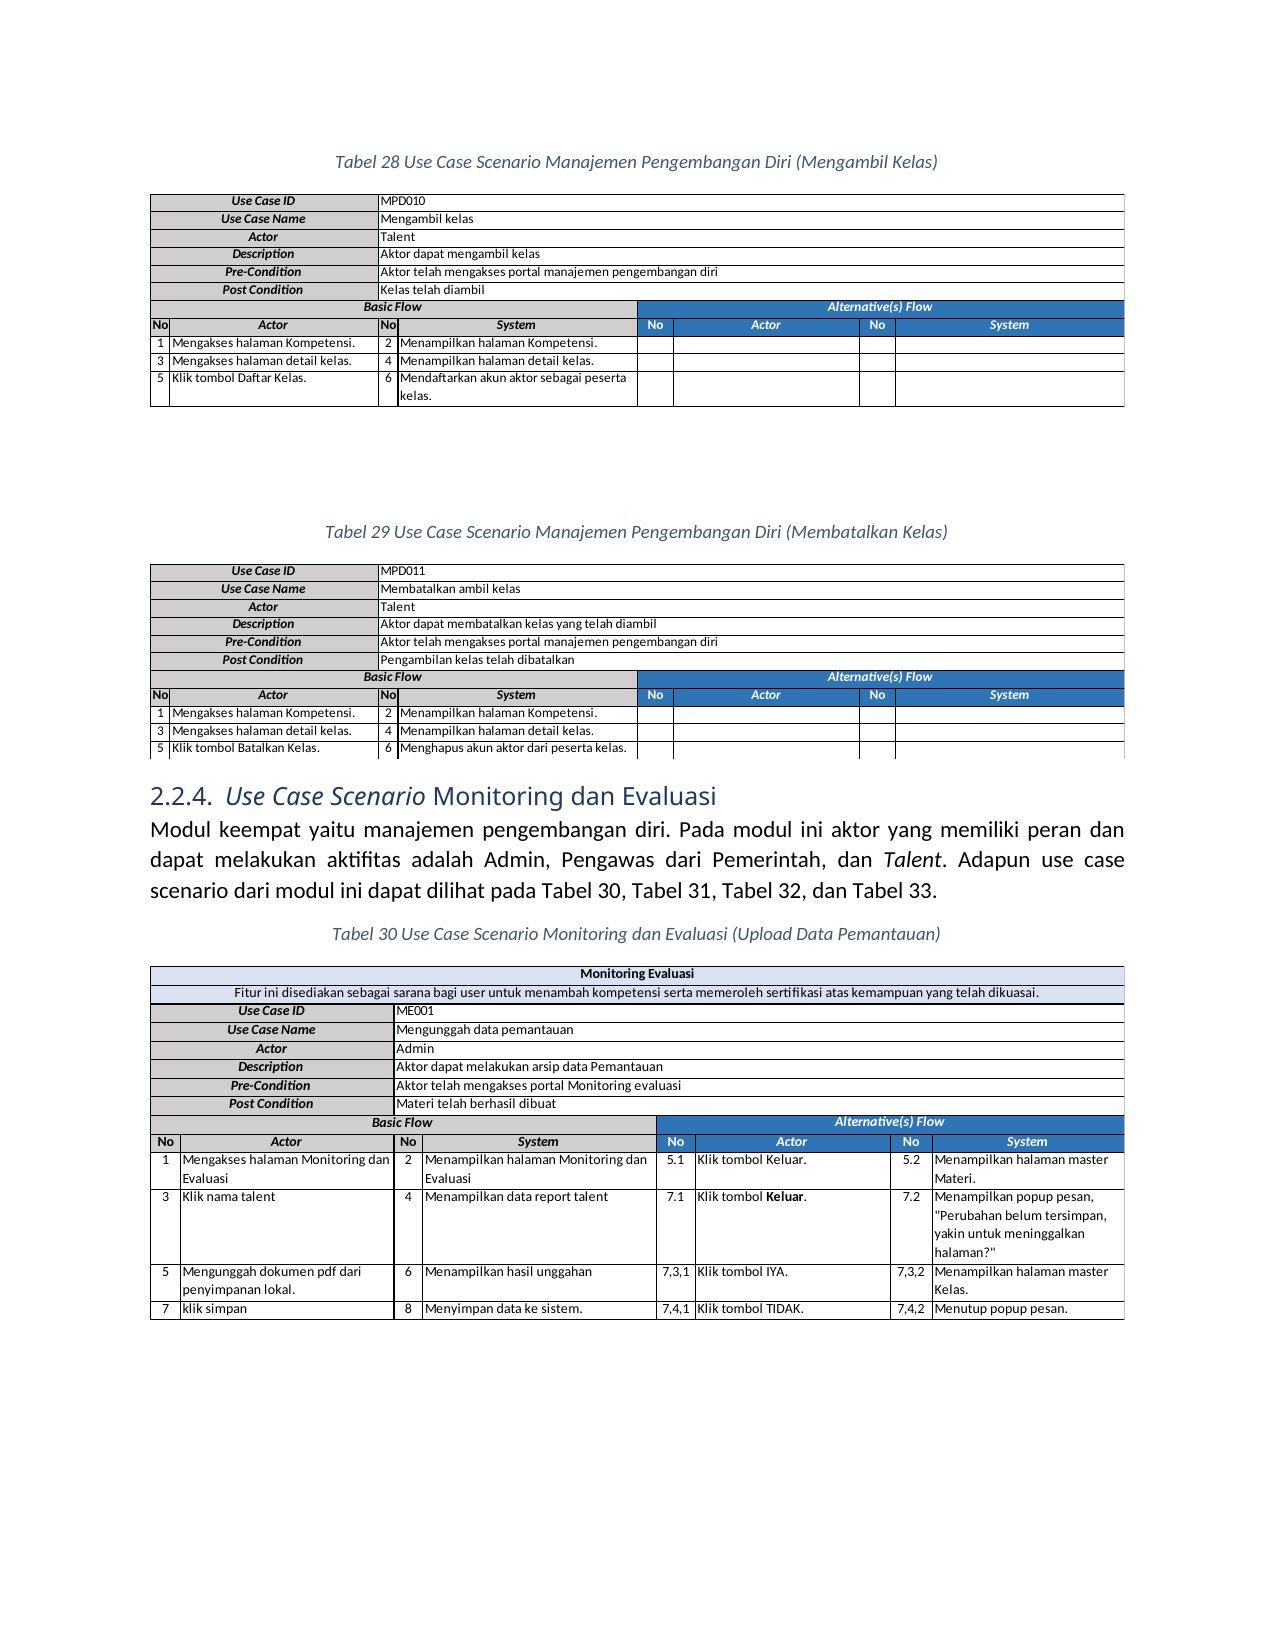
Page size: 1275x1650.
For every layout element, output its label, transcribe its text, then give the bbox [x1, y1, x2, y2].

subtitle Use Case Scenario Monitoring dan Evaluasi [150, 778, 1125, 813]
text Modul keempat yaitu manajemen pengembangan diri. Pada modul ini aktor yang memiliki peran dan dapat melakukan aktifitas adalah Admin, Pengawas dari Pemerintah, dan Talent. Adapun use case scenario dari modul ini dapat dilihat pada Tabel 30, Tabel 31, Tabel 32, dan Tabel 33. [150, 815, 1125, 904]
text Tabel 30 Use Case Scenario Monitoring dan Evaluasi (Upload Data Pemantauan) [150, 923, 1125, 946]
text Tabel 28 Use Case Scenario Manajemen Pengembangan Diri (Mengambil Kelas) [150, 150, 1125, 173]
text Tabel 29 Use Case Scenario Manajemen Pengembangan Diri (Membatalkan Kelas) [150, 520, 1125, 543]
